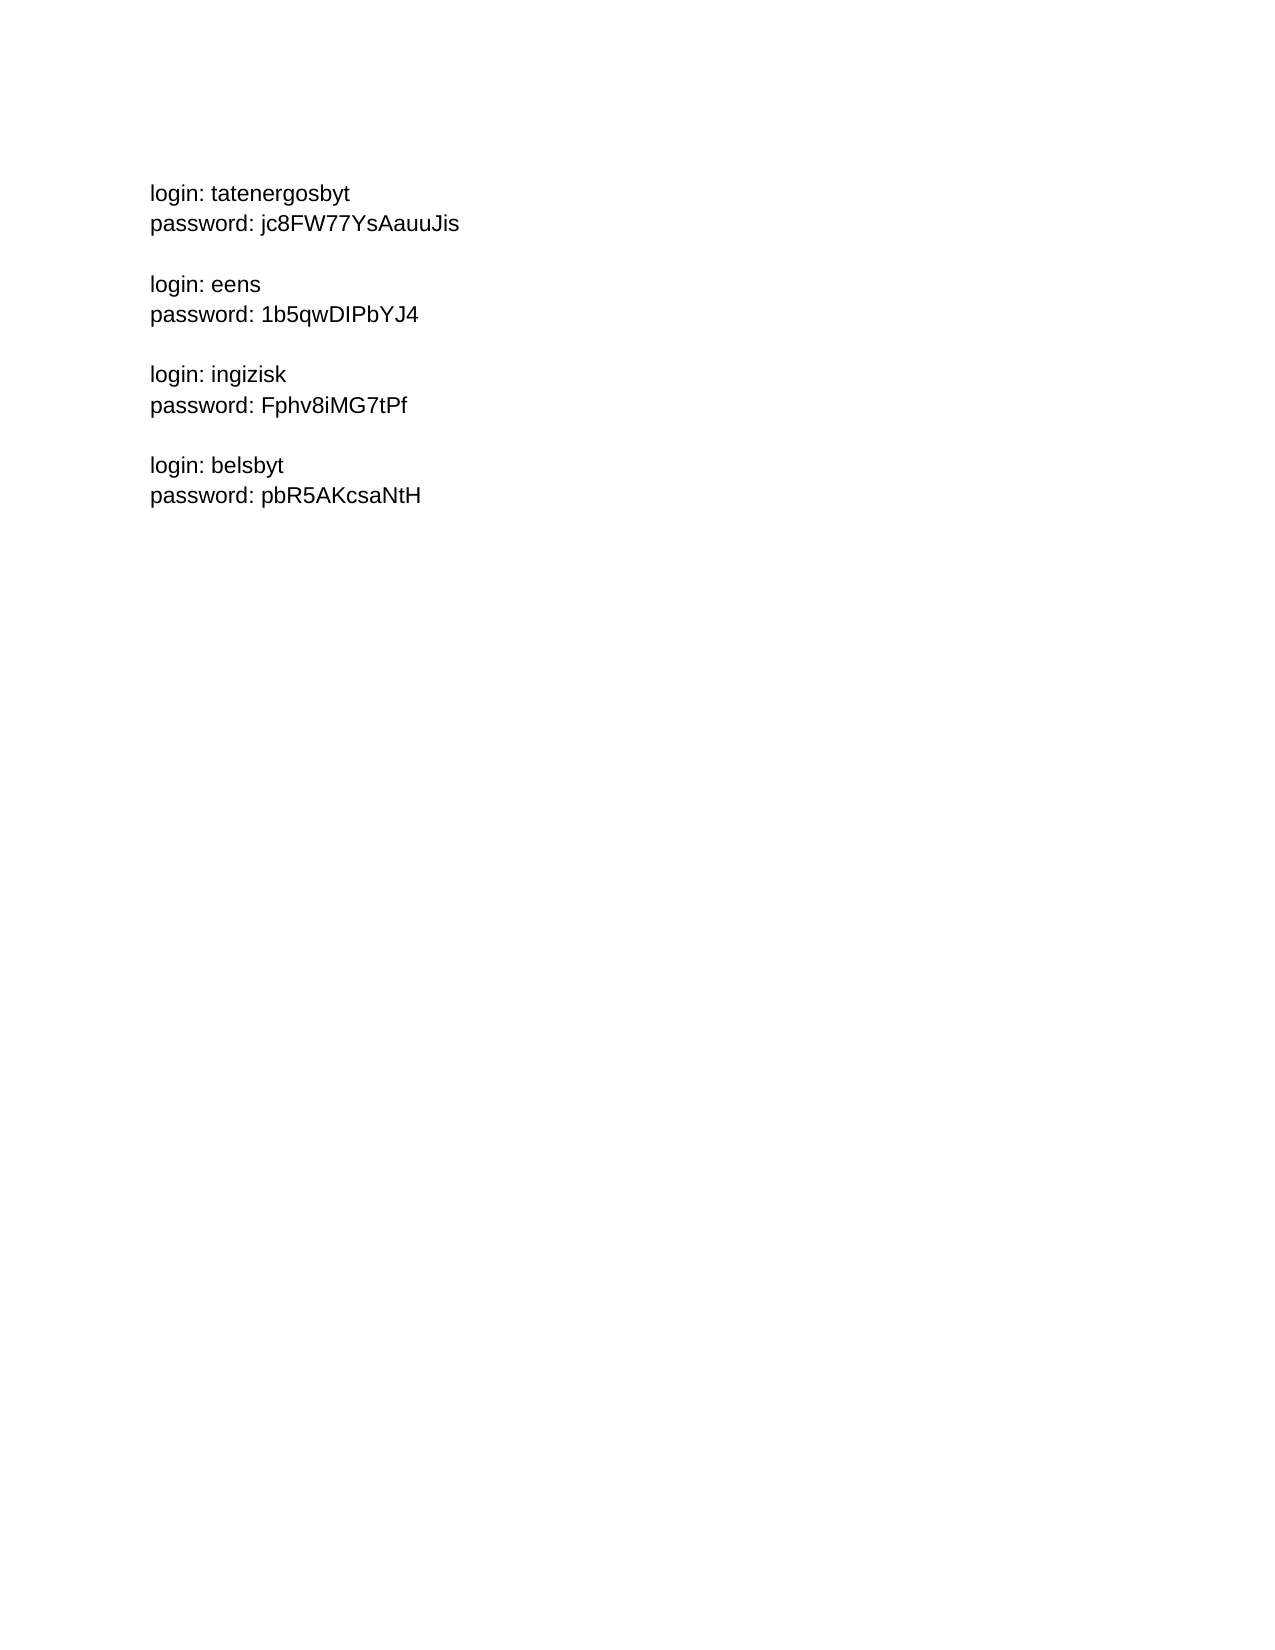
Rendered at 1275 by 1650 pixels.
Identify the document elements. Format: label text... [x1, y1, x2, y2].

text login: tatenergosbyt [150, 180, 1125, 207]
text password: Fphv8iMG7tPf [150, 392, 1125, 418]
text login: ingizisk [150, 361, 1125, 388]
text password: pbR5AKcsaNtH [150, 482, 1125, 509]
text login: belsbyt [150, 452, 1125, 478]
text password: jc8FW77YsAauuJis [150, 210, 1125, 237]
text password: 1b5qwDIPbYJ4 [150, 301, 1125, 327]
text login: eens [150, 271, 1125, 297]
